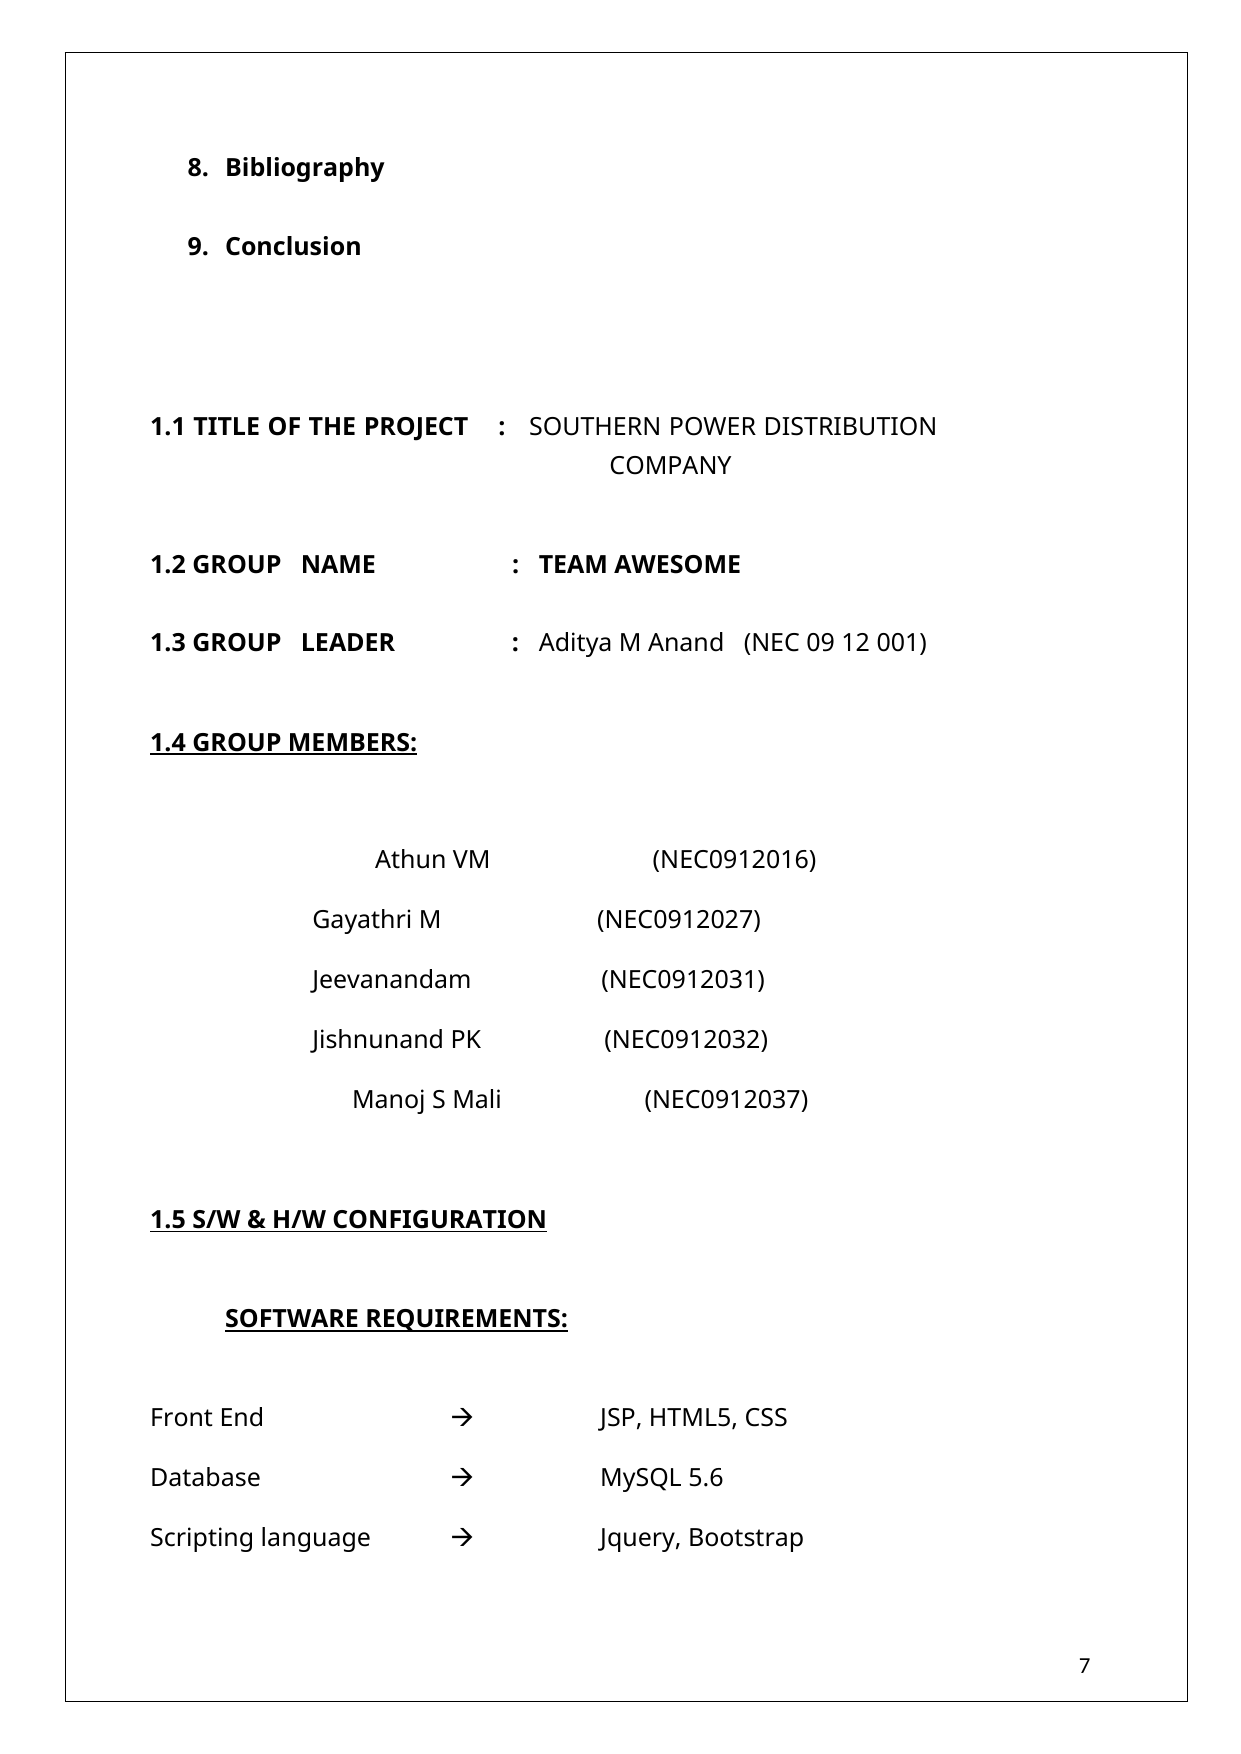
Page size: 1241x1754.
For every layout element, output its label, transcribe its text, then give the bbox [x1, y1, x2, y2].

text Gayathri M (NEC0912027) [150, 902, 1090, 936]
text Athun VM (NEC0912016) [300, 842, 1090, 876]
text Scripting language Jquery, Bootstrap [150, 1520, 1090, 1554]
text Database MySQL 5.6 [150, 1460, 1090, 1494]
text 1.2 GROUP NAME : TEAM AWESOME [150, 547, 1090, 581]
list Conclusion [187, 228, 1090, 262]
text 1.1 TITLE OF THE PROJECT : SOUTHERN POWER DISTRIBUTION COMPANY [150, 408, 1090, 482]
text Manoj S Mali (NEC0912037) [225, 1082, 1090, 1116]
text SOFTWARE REQUIREMENTS: [150, 1301, 1090, 1335]
text 1.5 S/W & H/W CONFIGURATION [150, 1202, 1090, 1236]
list Bibliography [187, 150, 1090, 184]
text 1.4 GROUP MEMBERS: [150, 724, 1090, 758]
text 1.3 GROUP LEADER : Aditya M Anand (NEC 09 12 001) [150, 625, 1090, 659]
text Jishnunand PK (NEC0912032) [150, 1022, 1090, 1056]
text Jeevanandam (NEC0912031) [150, 962, 1090, 996]
text Front End JSP, HTML5, CSS [150, 1400, 1090, 1434]
